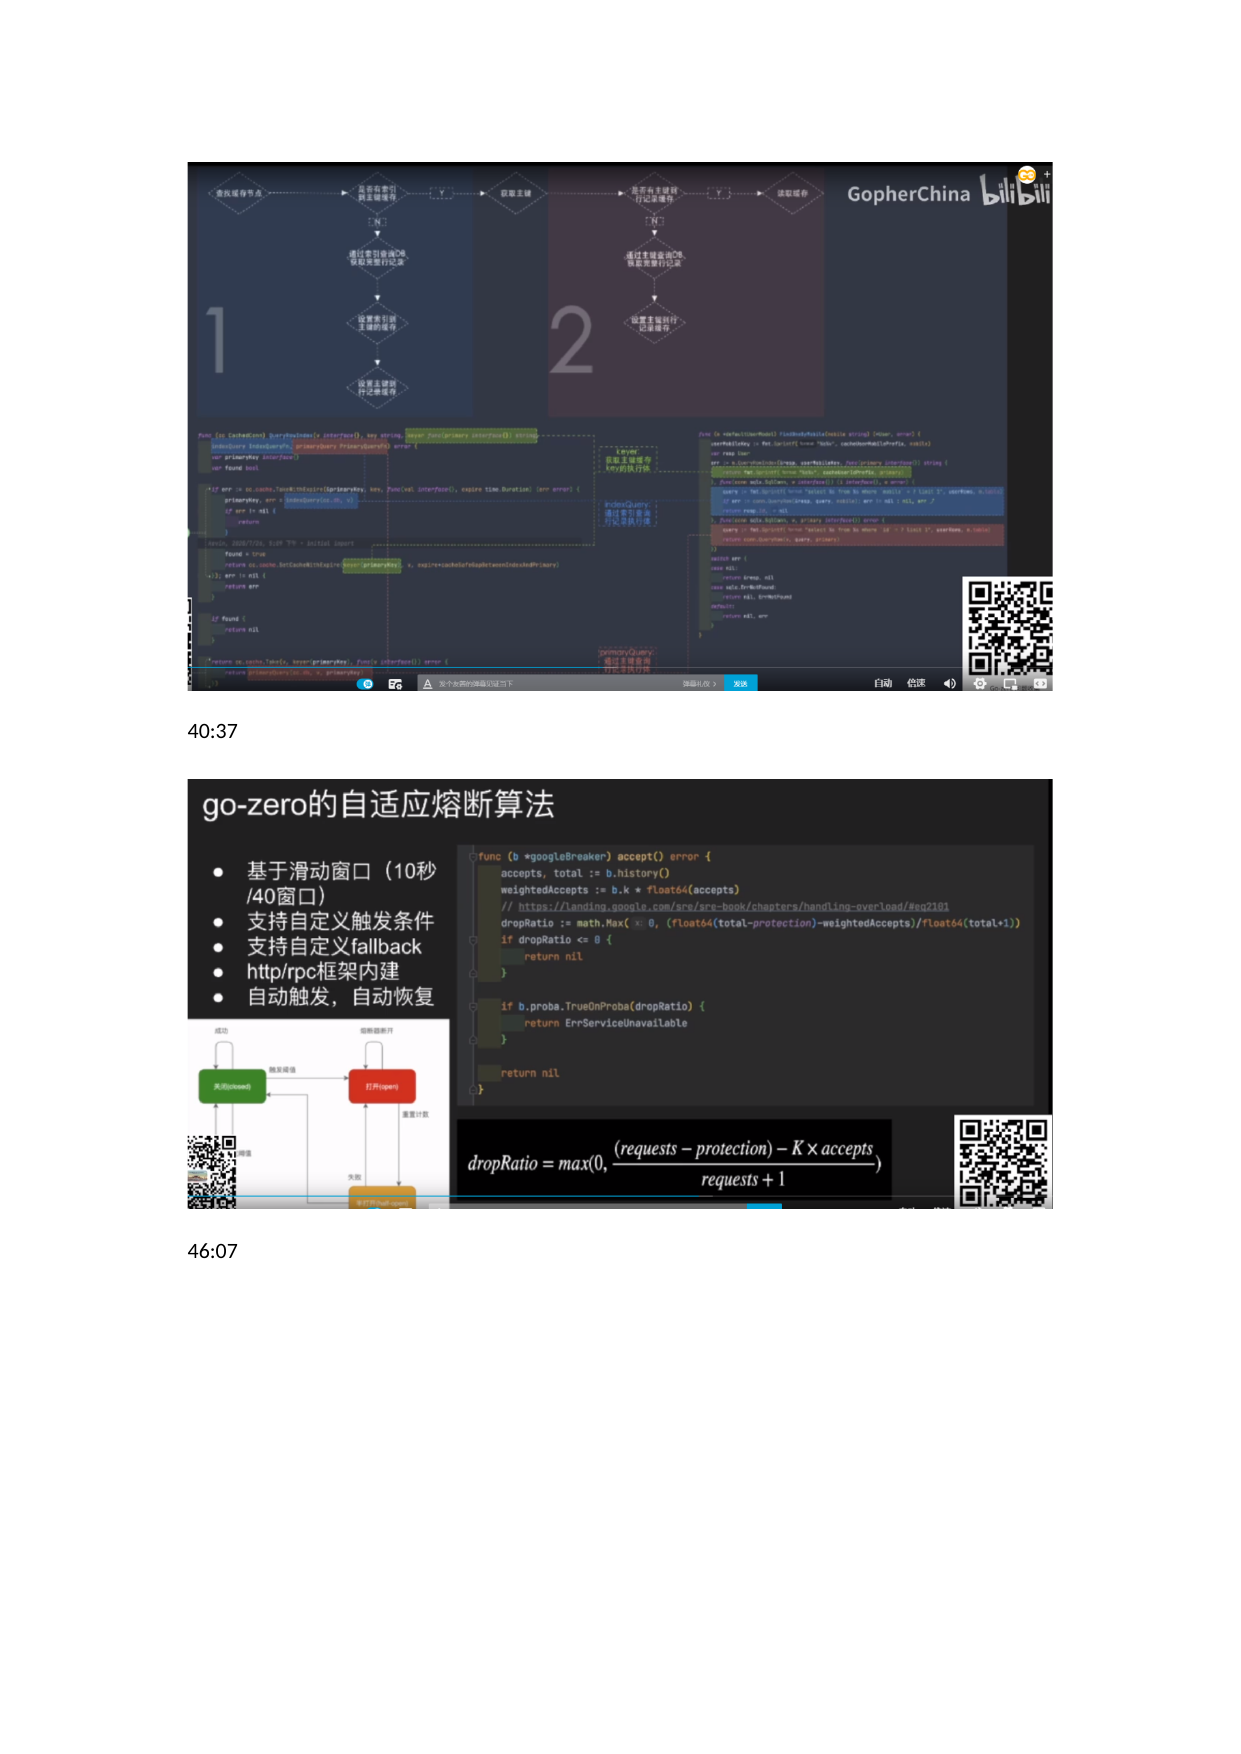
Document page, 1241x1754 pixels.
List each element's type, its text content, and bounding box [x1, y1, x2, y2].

picture [187, 162, 1053, 691]
picture [187, 779, 1053, 1209]
text 40:37 [187, 714, 1053, 747]
text 46:07 [187, 1234, 1053, 1267]
